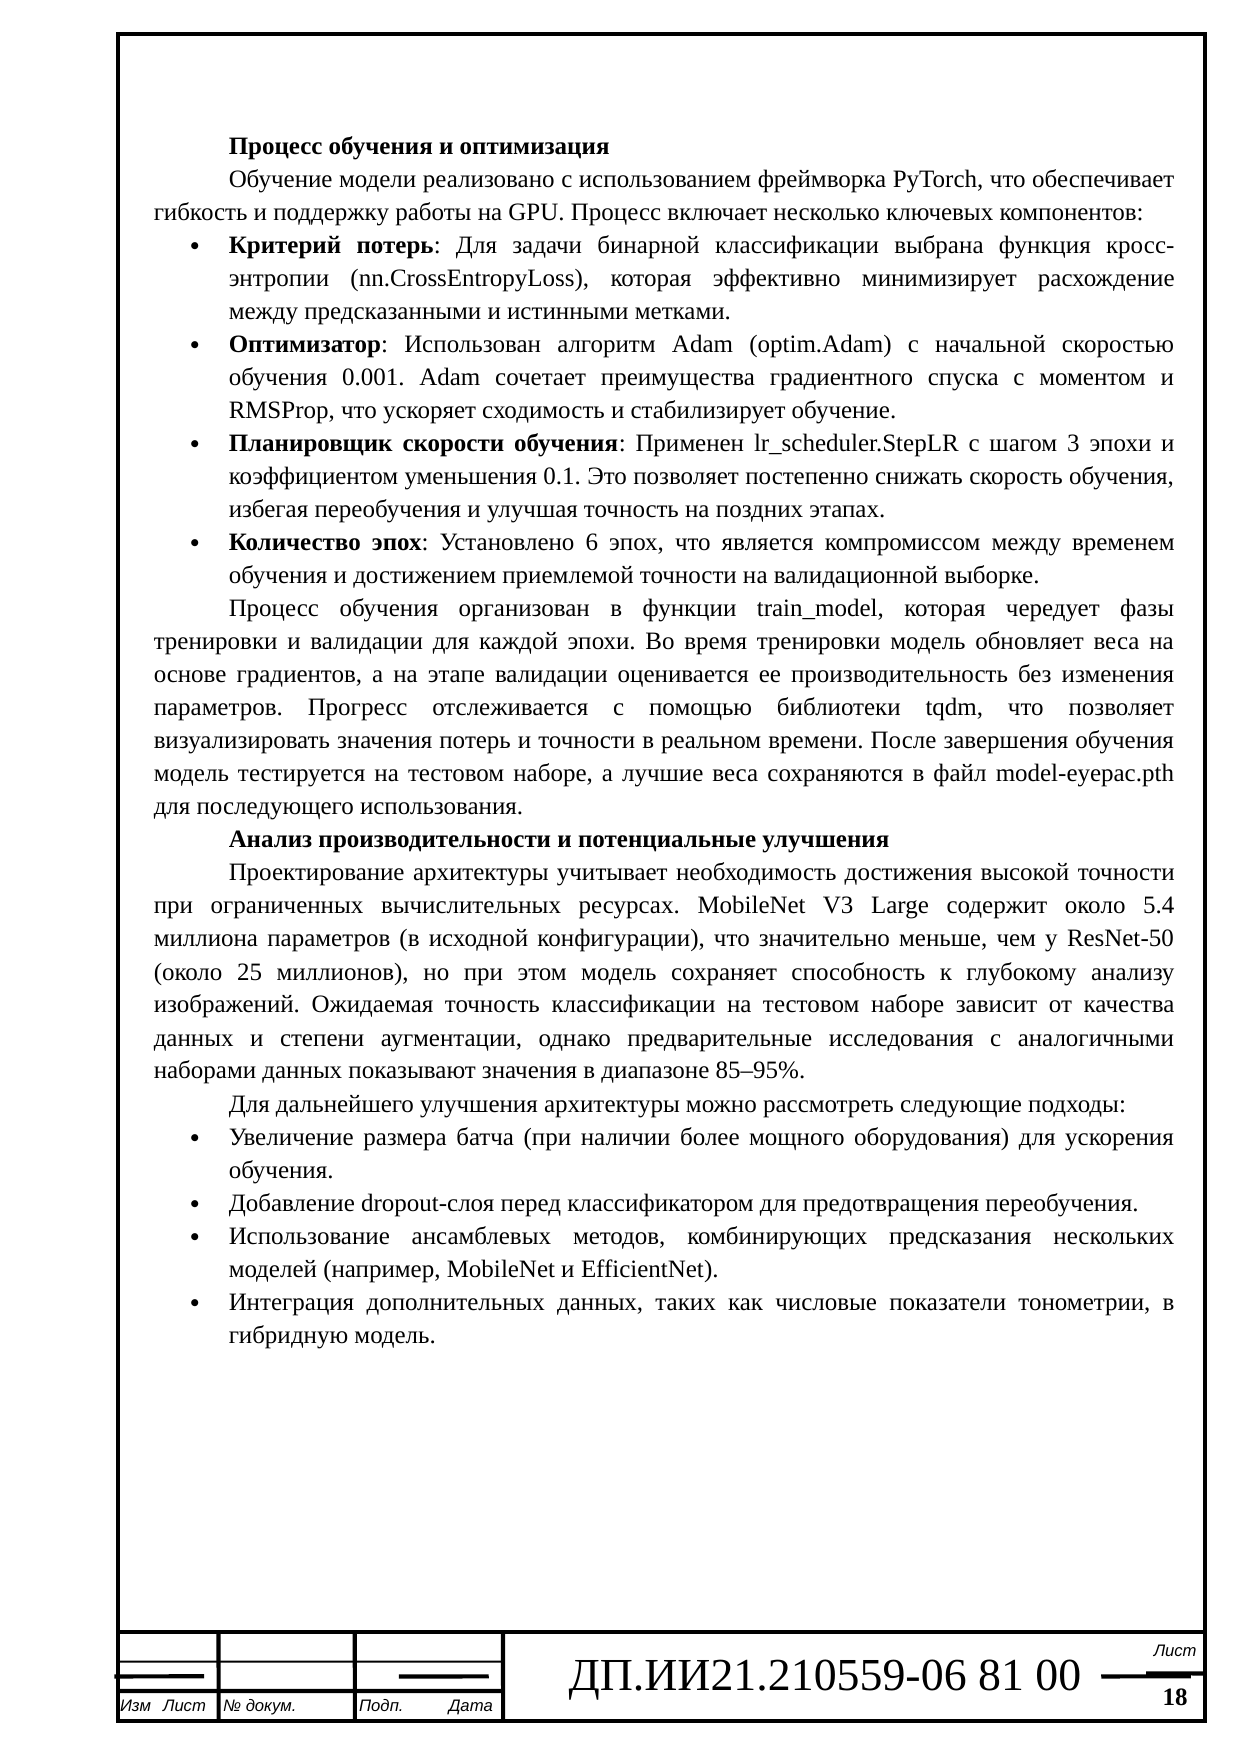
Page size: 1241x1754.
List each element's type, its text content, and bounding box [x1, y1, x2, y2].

list Использование ансамблевых методов, комбинирующих предсказания нескольких моделей (например, MobileNet и EfficientNet). [191, 1221, 1175, 1282]
list Планировщик скорости обучения: Применен lr_scheduler.StepLR с шагом 3 эпохи и коэффициентом уменьшения 0.1. Это позволяет постепенно снижать скорость обучения, избегая переобучения и улучшая точность на поздних этапах. [191, 428, 1175, 523]
text Обучение модели реализовано с использованием фреймворка PyTorch, что обеспечивает гибкость и поддержку работы на GPU. Процесс включает несколько ключевых компонентов: [153, 164, 1175, 226]
text Анализ производительности и потенциальные улучшения [153, 824, 1175, 853]
list Добавление dropout-слоя перед классификатором для предотвращения переобучения. [191, 1188, 1175, 1216]
list Критерий потерь: Для задачи бинарной классификации выбрана функция кросс-энтропии (nn.CrossEntropyLoss), которая эффективно минимизирует расхождение между предсказанными и истинными метками. [191, 230, 1175, 325]
text Процесс обучения и оптимизация [153, 131, 1175, 160]
text Проектирование архитектуры учитывает необходимость достижения высокой точности при ограниченных вычислительных ресурсах. MobileNet V3 Large содержит около 5.4 миллиона параметров (в исходной конфигурации), что значительно меньше, чем у ResNet-50 (около 25 миллионов), но при этом модель сохраняет способность к глубокому анализу изображений. Ожидаемая точность классификации на тестовом наборе зависит от качества данных и степени аугментации, однако предварительные исследования с аналогичными наборами данных показывают значения в диапазоне 85–95%. [153, 857, 1175, 1084]
text Процесс обучения организован в функции train_model, которая чередует фазы тренировки и валидации для каждой эпохи. Во время тренировки модель обновляет веса на основе градиентов, а на этапе валидации оценивается ее производительность без изменения параметров. Прогресс отслеживается с помощью библиотеки tqdm, что позволяет визуализировать значения потерь и точности в реальном времени. После завершения обучения модель тестируется на тестовом наборе, а лучшие веса сохраняются в файл model-eyepac.pth для последующего использования. [153, 593, 1175, 820]
text Для дальнейшего улучшения архитектуры можно рассмотреть следующие подходы: [153, 1089, 1175, 1117]
list Оптимизатор: Использован алгоритм Adam (optim.Adam) с начальной скоростью обучения 0.001. Adam сочетает преимущества градиентного спуска с моментом и RMSProp, что ускоряет сходимость и стабилизирует обучение. [191, 329, 1175, 424]
list Увеличение размера батча (при наличии более мощного оборудования) для ускорения обучения. [191, 1122, 1175, 1183]
list Интеграция дополнительных данных, таких как числовые показатели тонометрии, в гибридную модель. [191, 1287, 1175, 1348]
list Количество эпох: Установлено 6 эпох, что является компромиссом между временем обучения и достижением приемлемой точности на валидационной выборке. [191, 527, 1175, 589]
